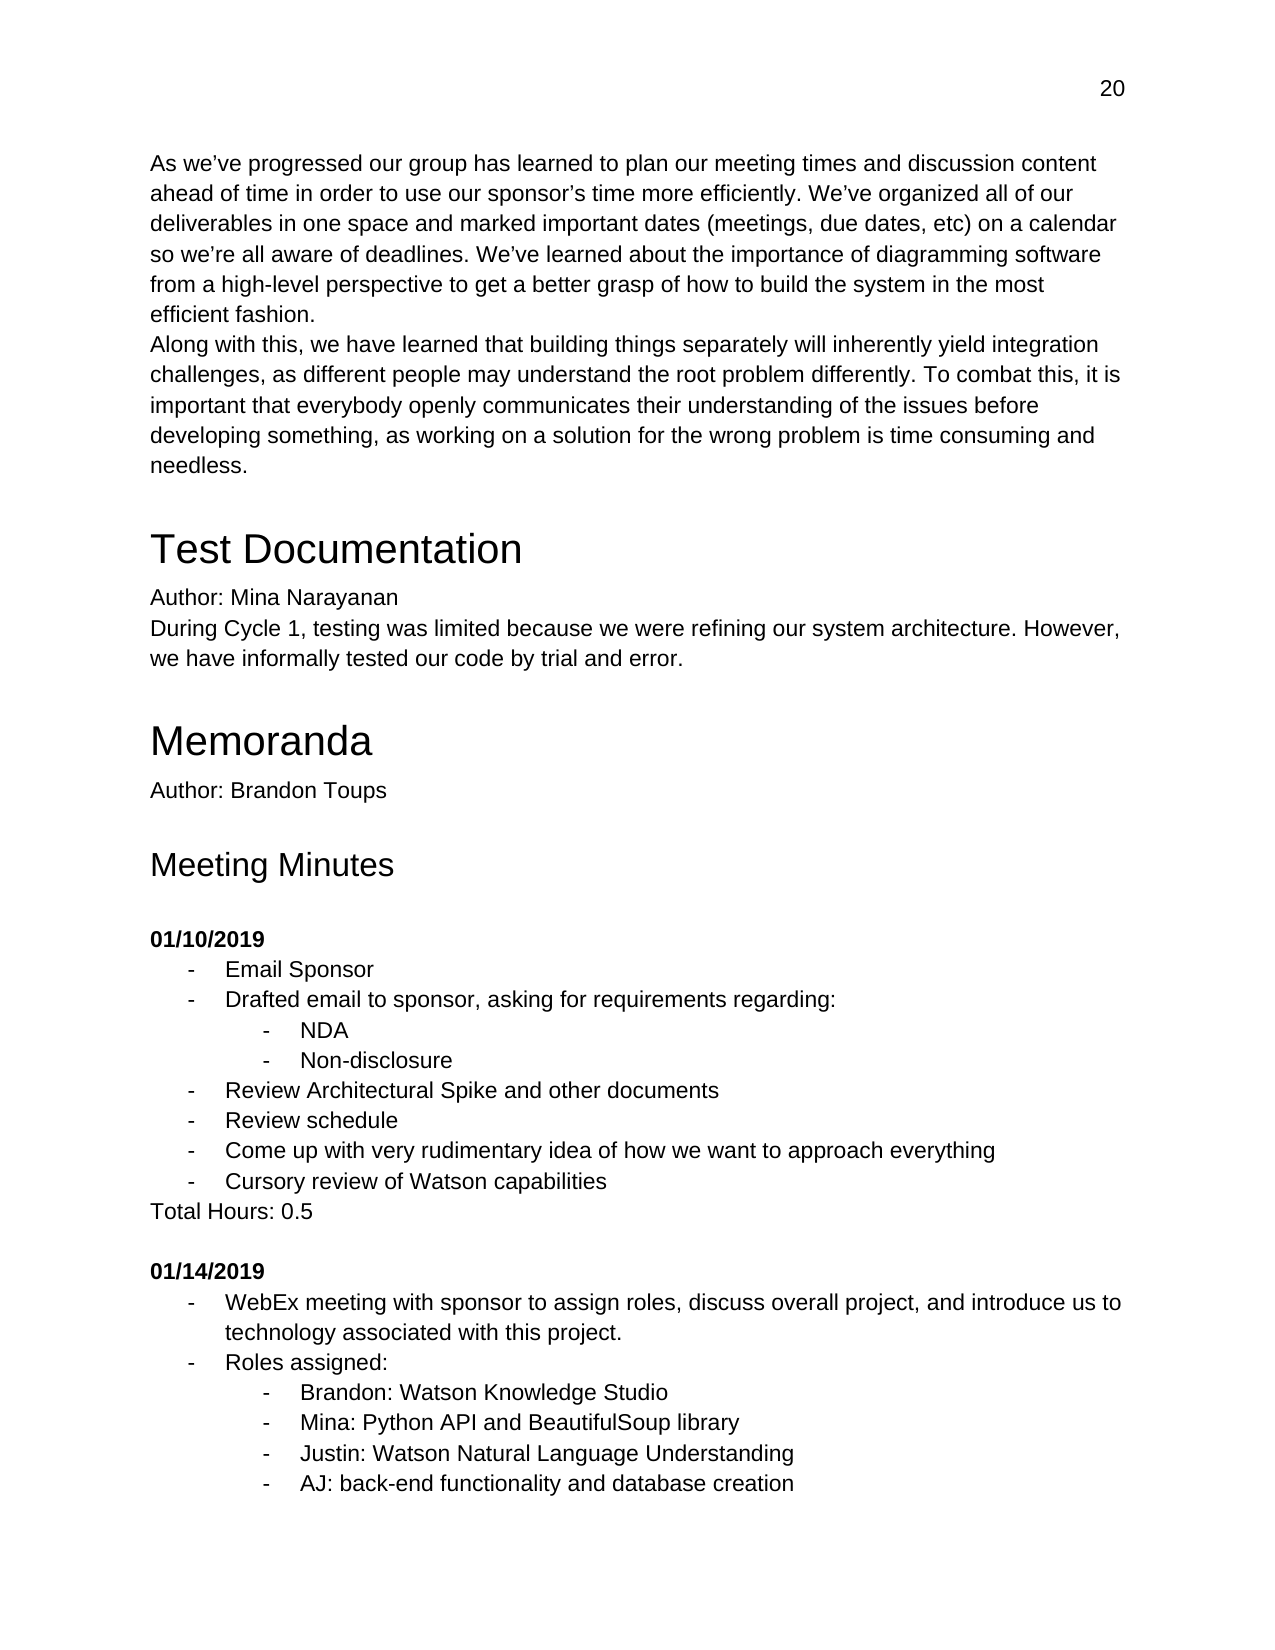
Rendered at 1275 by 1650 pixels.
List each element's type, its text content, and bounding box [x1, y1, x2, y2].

text As we’ve progressed our group has learned to plan our meeting times and discussion content ahead of time in order to use our sponsor’s time more efficiently. We’ve organized all of our deliverables in one space and marked important dates (meetings, due dates, etc) on a calendar so we’re all aware of deadlines. We’ve learned about the importance of diagramming software from a high-level perspective to get a better grasp of how to build the system in the most efficient fashion. [150, 150, 1125, 327]
text Author: Brandon Toups [150, 777, 1125, 803]
subtitle Meeting Minutes [150, 845, 1125, 883]
list Email Sponsor [187, 956, 1125, 982]
list NDA [262, 1017, 1125, 1043]
text 01/14/2019 [150, 1258, 1125, 1284]
list Brandon: Watson Knowledge Studio [262, 1379, 1125, 1405]
list Roles assigned: [187, 1349, 1125, 1375]
text During Cycle 1, testing was limited because we were refining our system architecture. However, we have informally tested our code by trial and error. [150, 614, 1125, 671]
text Along with this, we have learned that building things separately will inherently yield integration challenges, as different people may understand the root problem differently. To combat this, it is important that everybody openly communicates their understanding of the issues before developing something, as working on a solution for the wrong problem is time consuming and needless. [150, 331, 1125, 478]
list Mina: Python API and BeautifulSoup library [262, 1409, 1125, 1436]
list Cursory review of Watson capabilities [187, 1168, 1125, 1194]
list Non-disclosure [262, 1047, 1125, 1073]
list AJ: back-end functionality and database creation [262, 1470, 1125, 1496]
list Justin: Watson Natural Language Understanding [262, 1439, 1125, 1466]
text Author: Mina Narayanan [150, 584, 1125, 611]
list WebEx meeting with sponsor to assign roles, discuss overall project, and introduce us to technology associated with this project. [187, 1288, 1125, 1345]
list Review schedule [187, 1107, 1125, 1133]
text Total Hours: 0.5 [150, 1198, 1125, 1224]
text 01/10/2019 [150, 926, 1125, 952]
list Come up with very rudimentary idea of how we want to approach everything [187, 1137, 1125, 1164]
subtitle Memoranda [150, 717, 1125, 764]
list Review Architectural Spike and other documents [187, 1077, 1125, 1103]
subtitle Test Documentation [150, 524, 1125, 572]
list Drafted email to sponsor, asking for requirements regarding: [187, 986, 1125, 1013]
